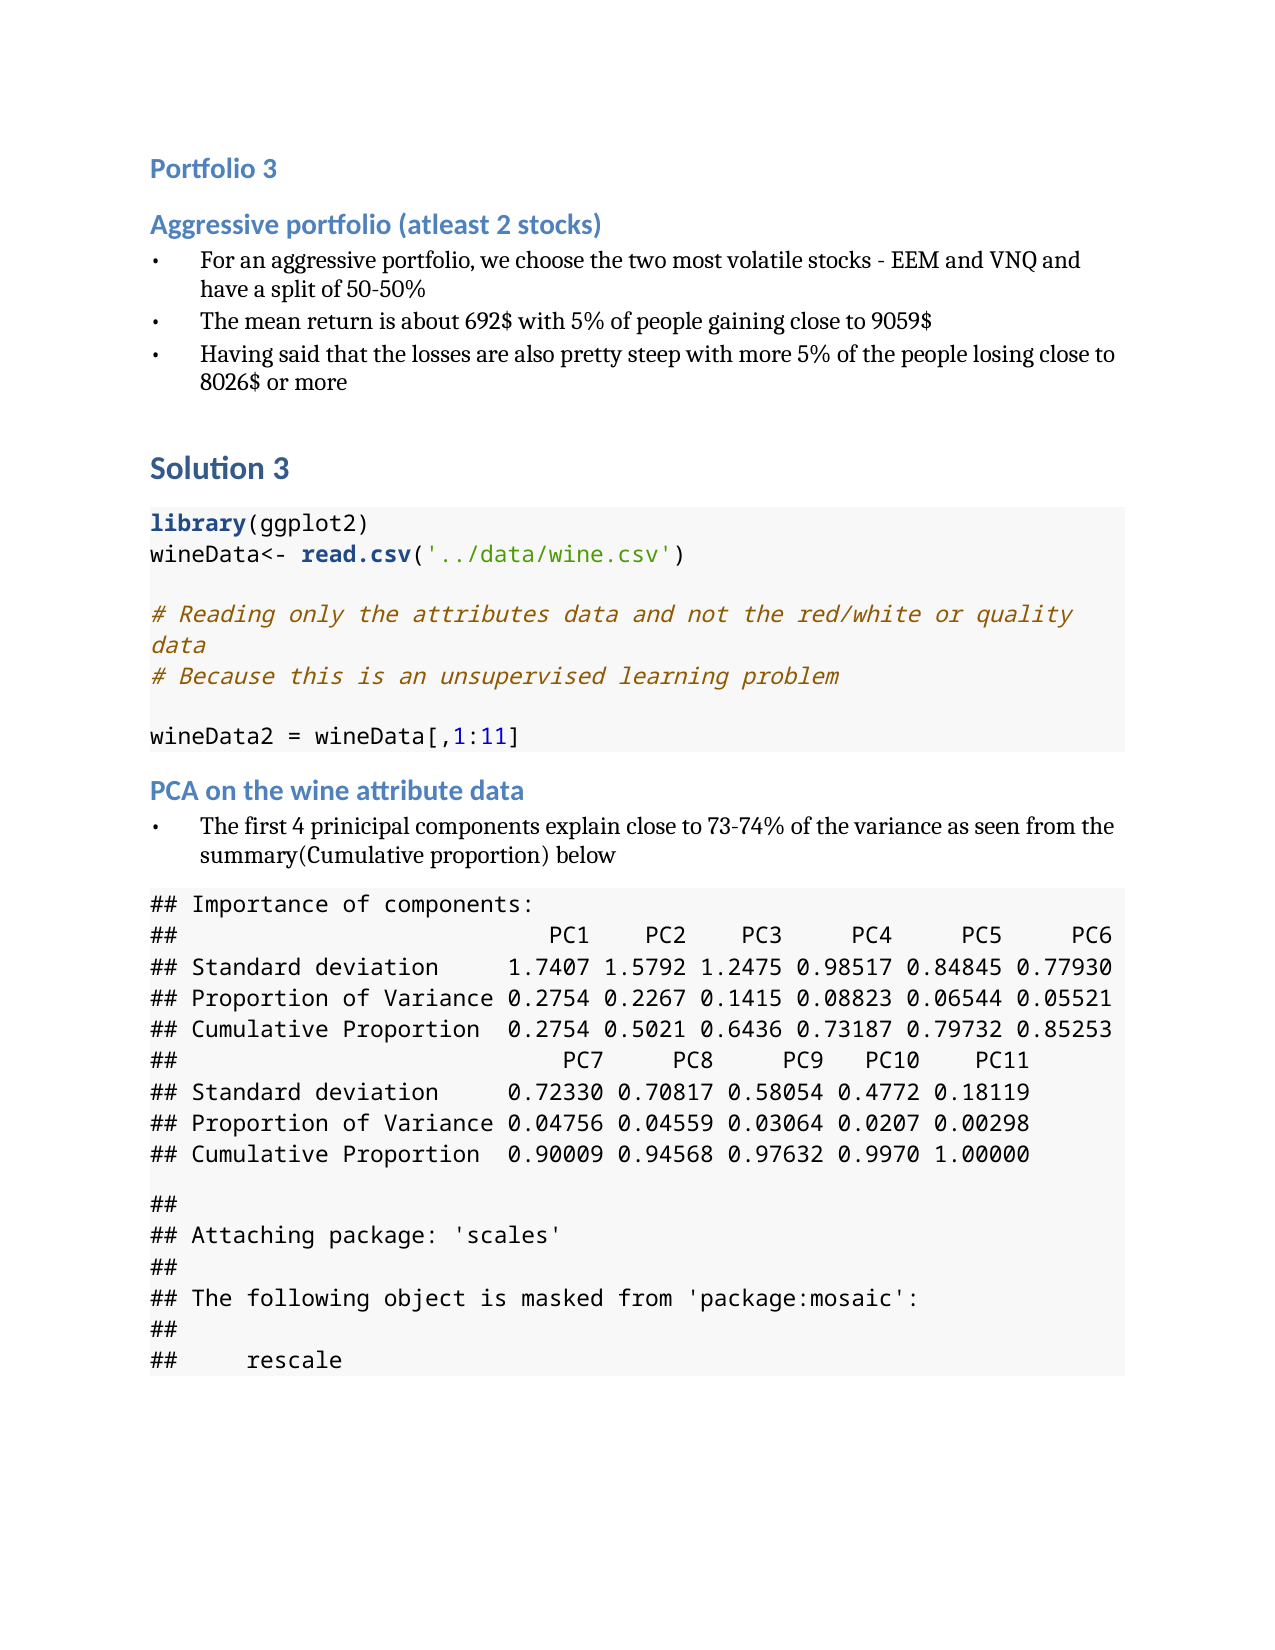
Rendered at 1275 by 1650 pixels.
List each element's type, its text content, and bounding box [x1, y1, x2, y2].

text ## Importance of components: ## PC1 PC2 PC3 PC4 PC5 PC6 ## Standard deviation 1.7407 1.5792 1.2475 0.98517 0.84845 0.77930 ## Proportion of Variance 0.2754 0.2267 0.1415 0.08823 0.06544 0.05521 ## Cumulative Proportion 0.2754 0.5021 0.6436 0.73187 0.79732 0.85253 ## PC7 PC8 PC9 PC10 PC11 ## Standard deviation 0.72330 0.70817 0.58054 0.4772 0.18119 ## Proportion of Variance 0.04756 0.04559 0.03064 0.0207 0.00298 ## Cumulative Proportion 0.90009 0.94568 0.97632 0.9970 1.00000 [150, 888, 1125, 1169]
subtitle Aggressive portfolio (atleast 2 stocks) [150, 206, 1125, 242]
list The first 4 prinicipal components explain close to 73-74% of the variance as seen from the summary(Cumulative proportion) below [150, 812, 1125, 869]
list For an aggressive portfolio, we choose the two most volatile stocks - EEM and VNQ and have a split of 50-50% [150, 246, 1125, 303]
subtitle PCA on the wine attribute data [150, 772, 1125, 808]
subtitle Solution 3 [150, 447, 1125, 488]
list The mean return is about 692$ with 5% of people gaining close to 9059$ [150, 307, 1125, 336]
text library(ggplot2) wineData<- read.csv('../data/wine.csv') # Reading only the attributes data and not the red/white or quality data # Because this is an unsupervised learning problem wineData2 = wineData[,1:11] [150, 507, 1125, 752]
list Having said that the losses are also pretty steep with more 5% of the people losing close to 8026$ or more [150, 339, 1125, 397]
subtitle Portfolio 3 [150, 150, 1125, 186]
text ## ## Attaching package: 'scales' ## ## The following object is masked from 'package:mosaic': ## ## rescale [150, 1188, 1125, 1376]
